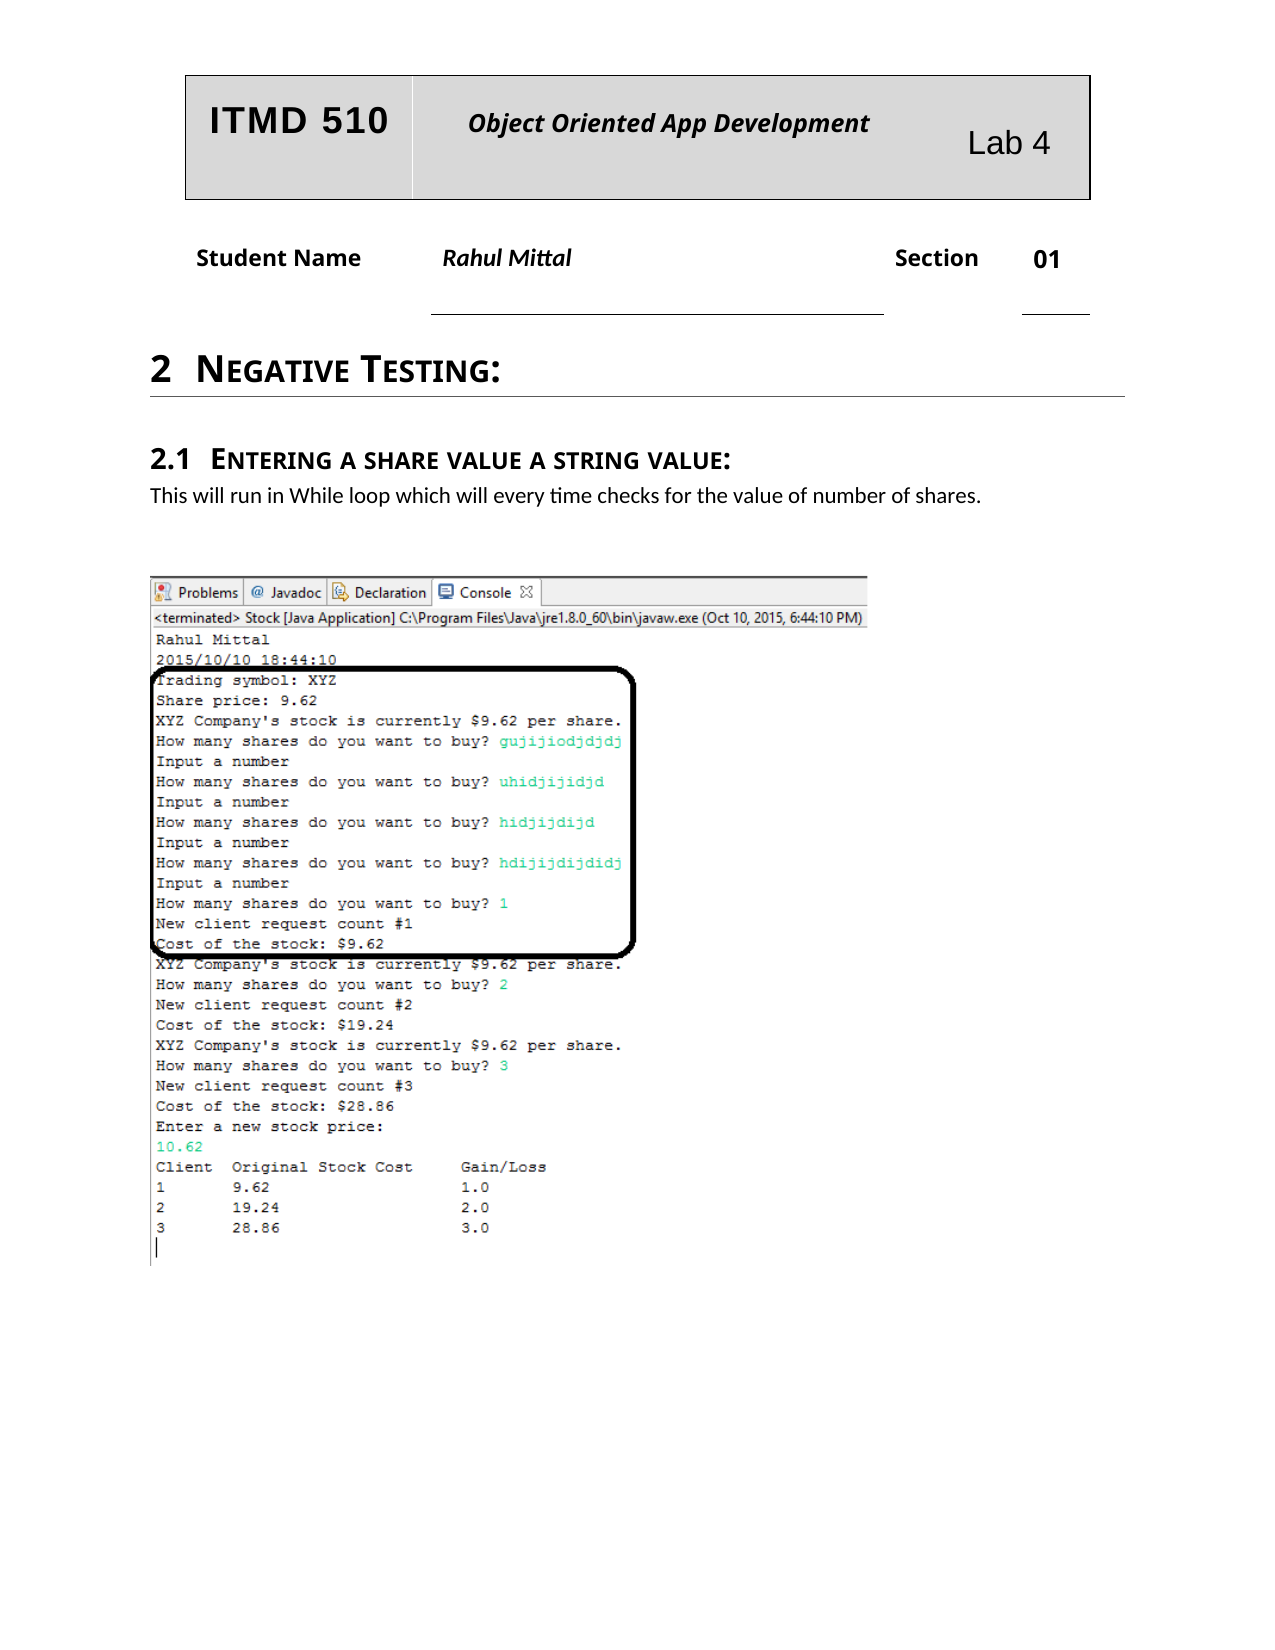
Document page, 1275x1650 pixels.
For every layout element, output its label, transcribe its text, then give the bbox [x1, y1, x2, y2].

subtitle Entering a share value a string value: [150, 438, 1125, 478]
picture [150, 575, 1125, 1266]
subtitle Negative Testing: [150, 343, 1125, 396]
text This will run in While loop which will every time checks for the value of number of shares. [150, 481, 1125, 509]
